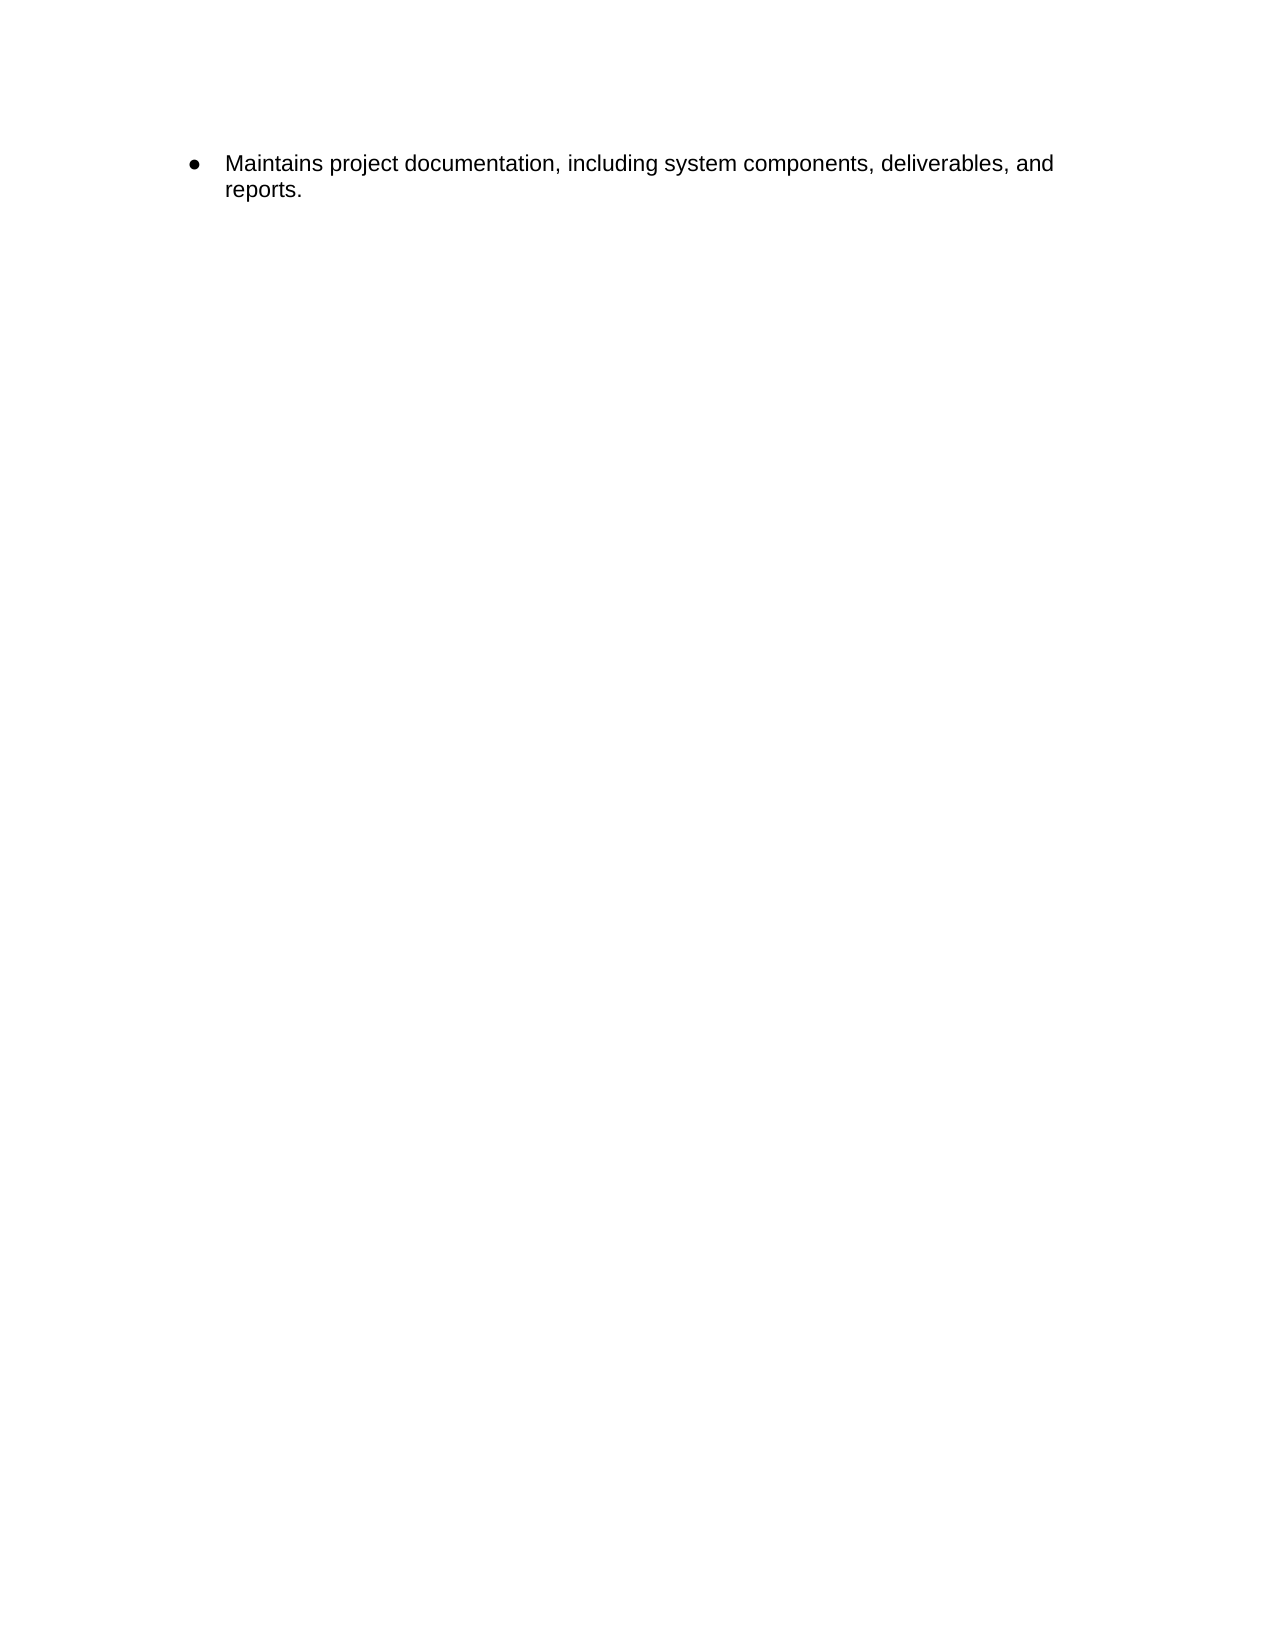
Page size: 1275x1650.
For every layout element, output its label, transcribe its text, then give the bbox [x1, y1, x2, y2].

list Maintains project documentation, including system components, deliverables, and reports. [187, 150, 1125, 203]
